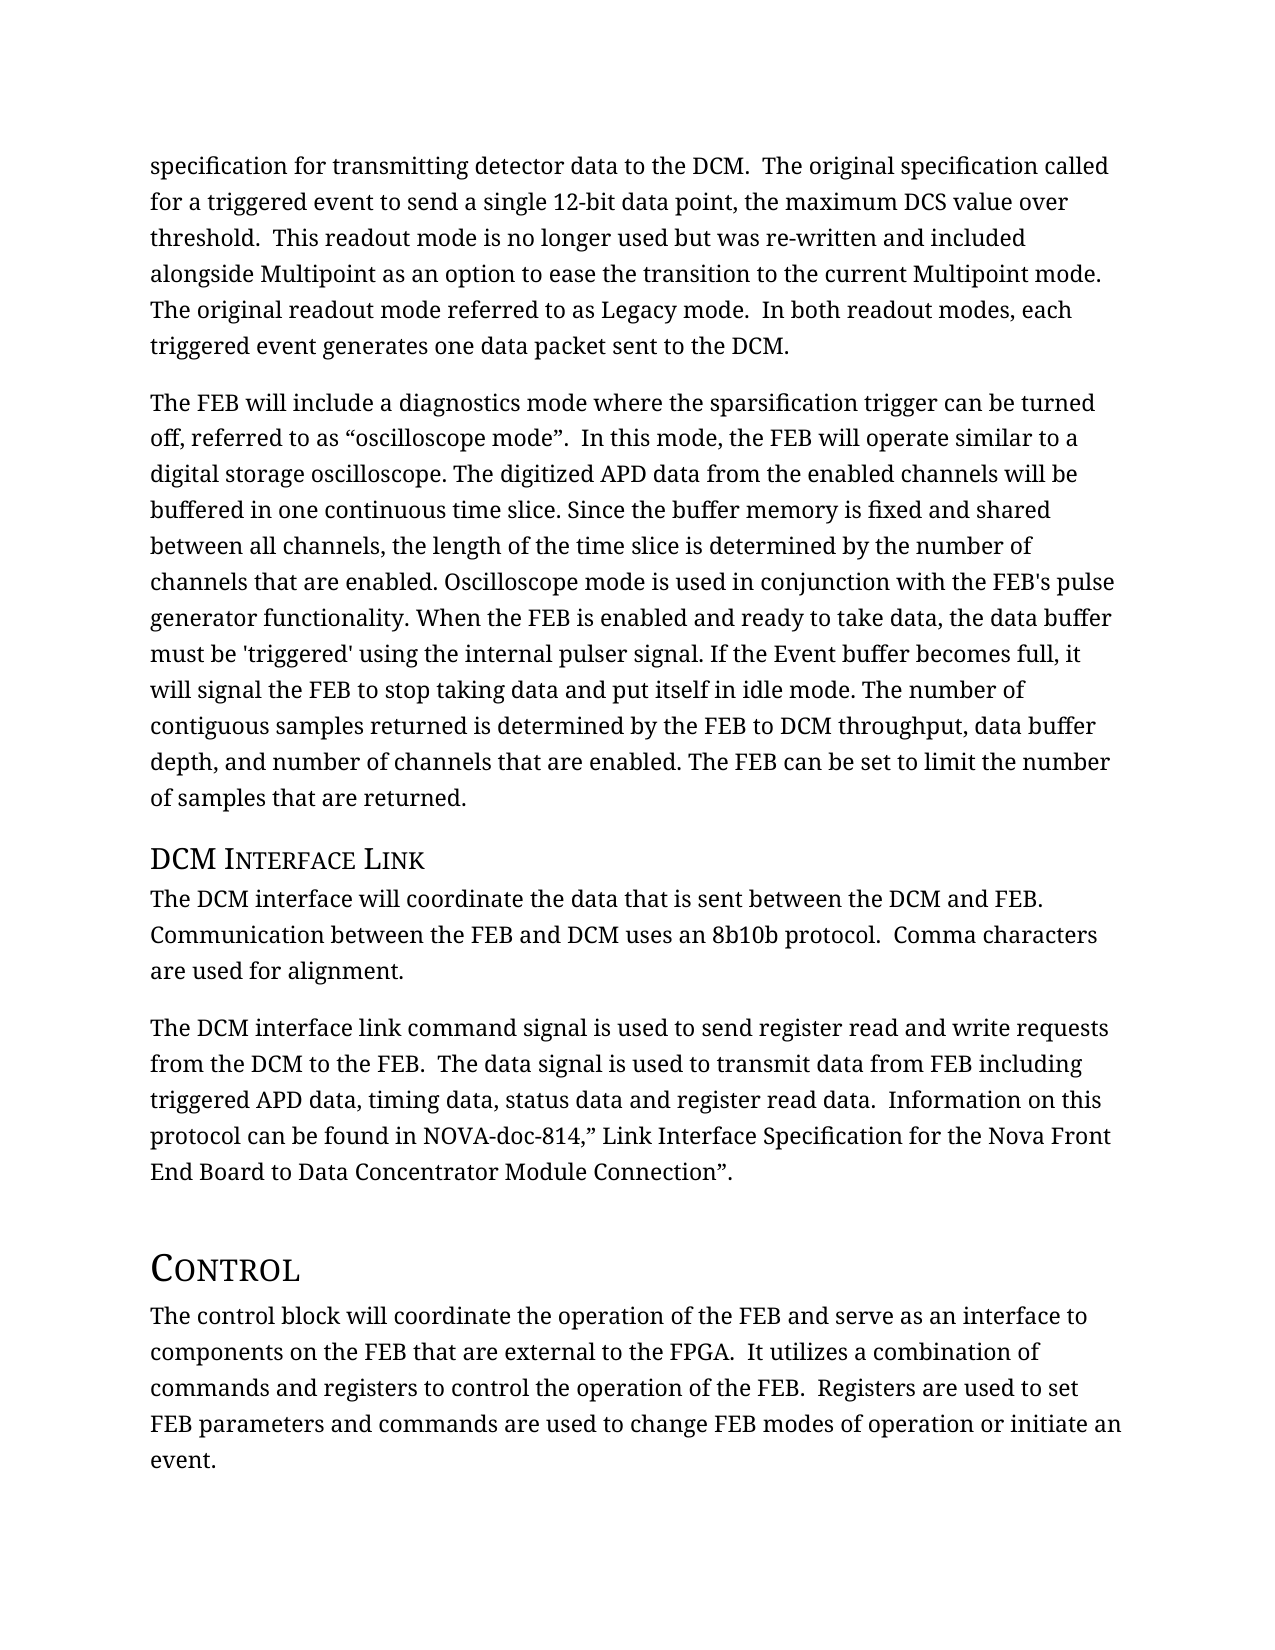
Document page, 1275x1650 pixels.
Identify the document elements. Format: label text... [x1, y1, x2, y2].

subtitle DCM Interface Link [150, 838, 1125, 878]
text The DCM interface will coordinate the data that is sent between the DCM and FEB. Communication between the FEB and DCM uses an 8b10b protocol. Comma characters are used for alignment. [150, 883, 1125, 986]
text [150, 150, 1125, 361]
text The DCM interface link command signal is used to send register read and write requests from the DCM to the FEB. The data signal is used to transmit data from FEB including triggered APD data, timing data, status data and register read data. Information on this protocol can be found in NOVA-doc-814,” Link Interface Specification for the Nova Front End Board to Data Concentrator Module Connection”. [150, 1012, 1125, 1187]
text The control block will coordinate the operation of the FEB and serve as an interface to components on the FEB that are external to the FPGA. It utilizes a combination of commands and registers to control the operation of the FEB. Registers are used to set FEB parameters and commands are used to change FEB modes of operation or initiate an event. [150, 1300, 1125, 1475]
text The FEB will include a diagnostics mode where the sparsification trigger can be turned off, referred to as “oscilloscope mode”. In this mode, the FEB will operate similar to a digital storage oscilloscope. The digitized APD data from the enabled channels will be buffered in one continuous time slice. Since the buffer memory is fixed and shared between all channels, the length of the time slice is determined by the number of channels that are enabled. Oscilloscope mode is used in conjunction with the FEB's pulse generator functionality. When the FEB is enabled and ready to take data, the data buffer must be 'triggered' using the internal pulser signal. If the Event buffer becomes full, it will signal the FEB to stop taking data and put itself in idle mode. The number of contiguous samples returned is determined by the FEB to DCM throughput, data buffer depth, and number of channels that are enabled. The FEB can be set to limit the number of samples that are returned. [150, 386, 1125, 813]
subtitle Control [150, 1242, 1125, 1293]
